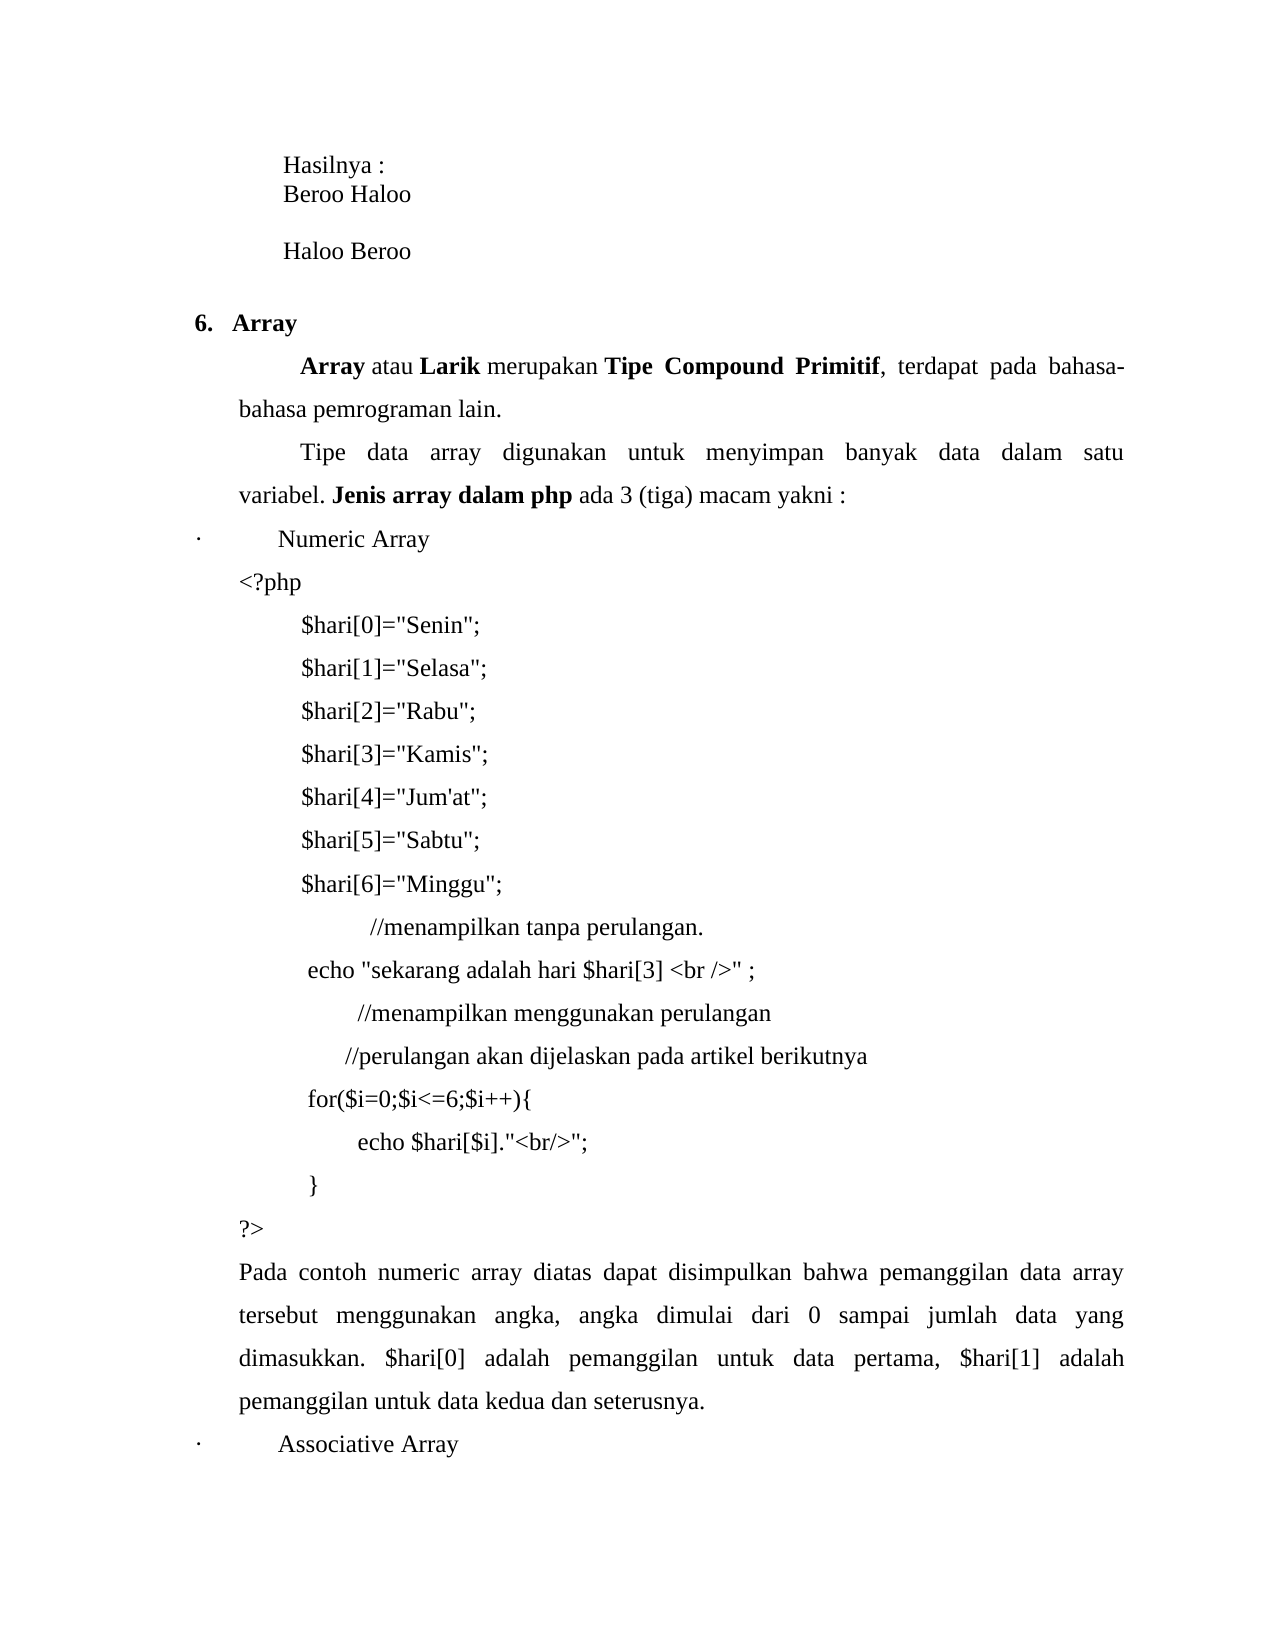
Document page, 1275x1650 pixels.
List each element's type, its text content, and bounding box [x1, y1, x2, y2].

text $hari[3]="Kamis"; [239, 739, 1125, 768]
text Hasilnya : [283, 150, 1125, 179]
text Array atau Larik merupakan Tipe Compound Primitif, terdapat pada bahasa-bahasa pemrograman lain. [239, 351, 1125, 423]
text //perulangan akan dijelaskan pada artikel berikutnya [239, 1041, 1125, 1070]
text · Associative Array [194, 1429, 1125, 1458]
text $hari[5]="Sabtu"; [239, 826, 1125, 854]
text <?php [239, 567, 1125, 596]
text $hari[1]="Selasa"; [239, 653, 1125, 682]
list Array [194, 308, 1125, 337]
text $hari[0]="Senin"; [239, 610, 1125, 639]
text } [239, 1171, 1125, 1199]
text · Numeric Array [194, 524, 1125, 552]
text ?> [239, 1214, 1125, 1242]
text for($i=0;$i<=6;$i++){ [239, 1084, 1125, 1113]
text //menampilkan tanpa perulangan. [239, 912, 1125, 941]
text $hari[4]="Jum'at"; [239, 782, 1125, 811]
text //menampilkan menggunakan perulangan [239, 998, 1125, 1027]
text echo "sekarang adalah hari $hari[3] <br />" ; [239, 955, 1125, 984]
text echo $hari[$i]."<br/>"; [239, 1127, 1125, 1156]
text $hari[6]="Minggu"; [239, 869, 1125, 897]
text Tipe data array digunakan untuk menyimpan banyak data dalam satu variabel. Jenis array dalam php ada 3 (tiga) macam yakni : [239, 437, 1125, 509]
text Pada contoh numeric array diatas dapat disimpulkan bahwa pemanggilan data array tersebut menggunakan angka, angka dimulai dari 0 sampai jumlah data yang dimasukkan. $hari[0] adalah pemanggilan untuk data pertama, $hari[1] adalah pemanggilan untuk data kedua dan seterusnya. [239, 1257, 1125, 1415]
text Beroo Haloo [283, 179, 1125, 207]
text Haloo Beroo [283, 236, 1125, 265]
text $hari[2]="Rabu"; [239, 696, 1125, 725]
